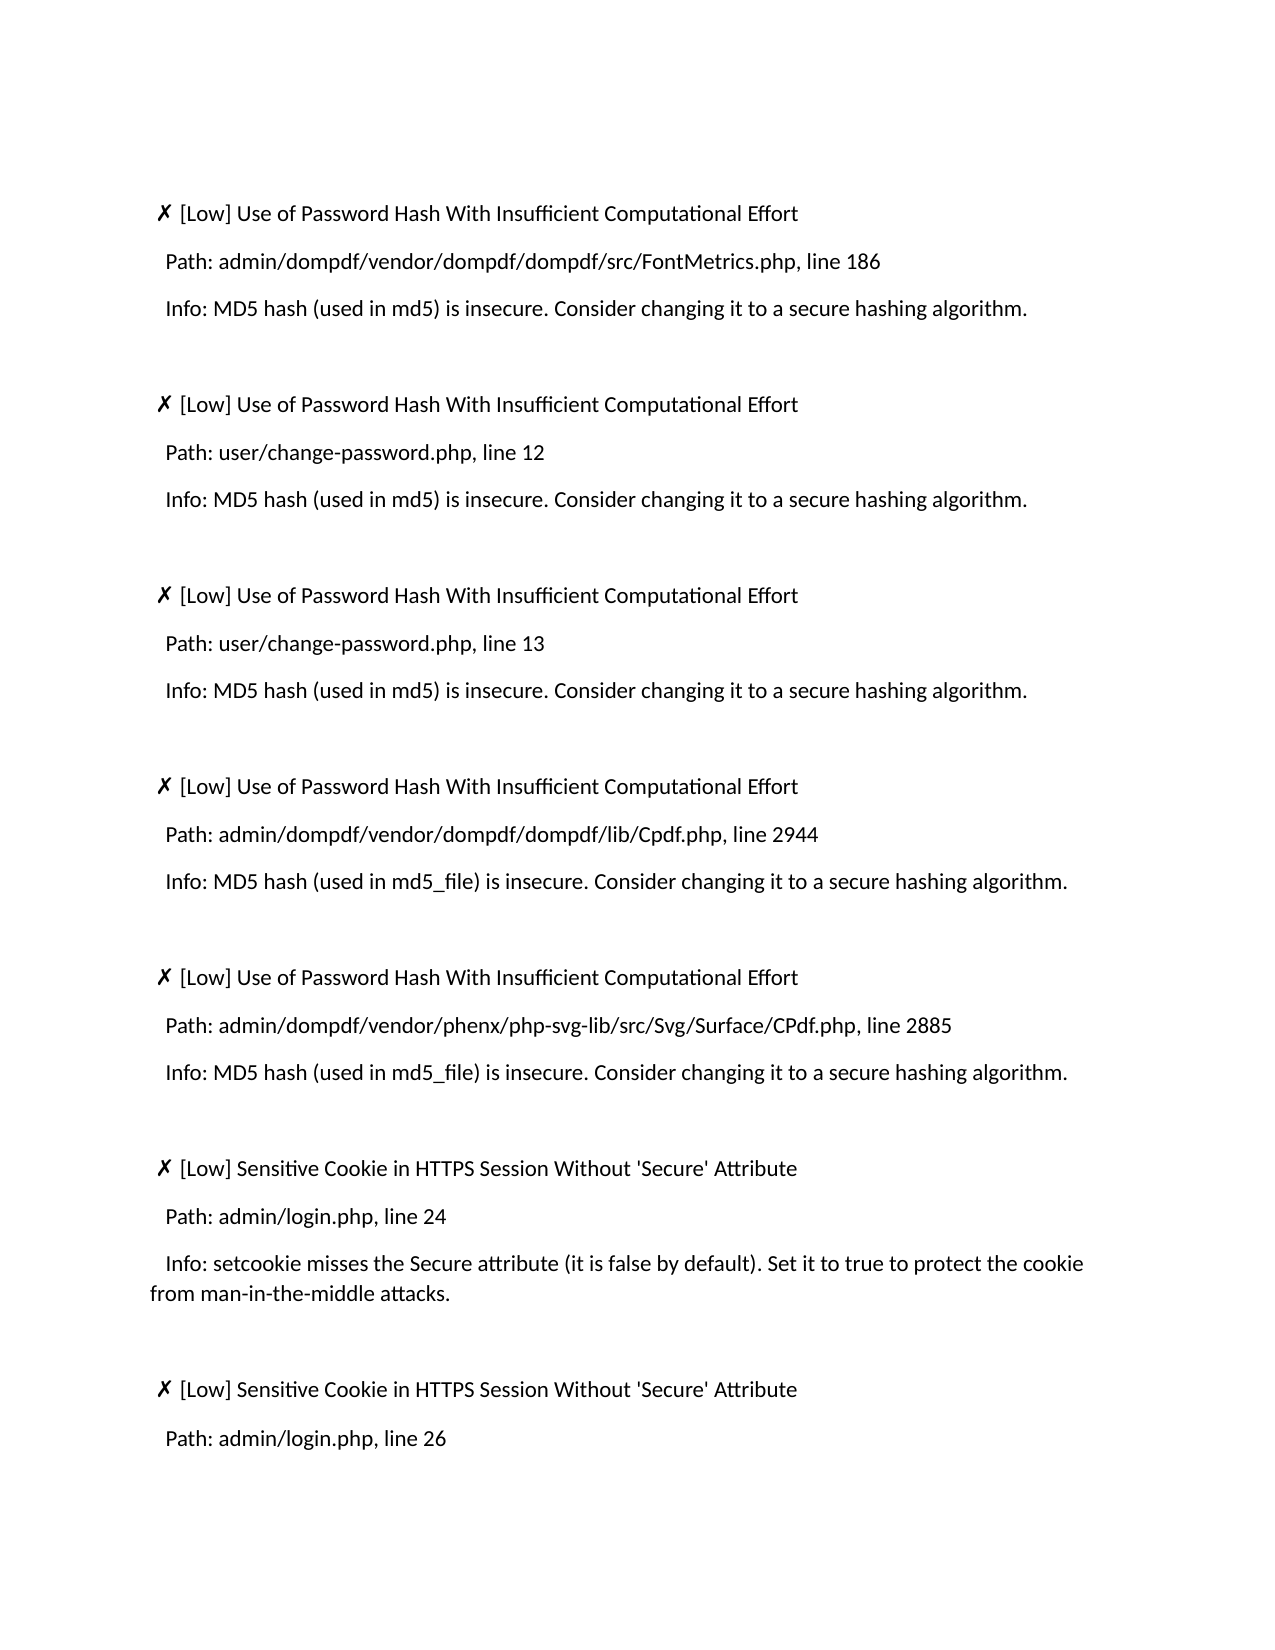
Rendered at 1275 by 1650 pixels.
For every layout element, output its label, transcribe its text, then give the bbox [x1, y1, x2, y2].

text Path: user/change-password.php, line 13 [150, 629, 1125, 657]
text ✗ [Low] Use of Password Hash With Insufficient Computational Effort [150, 388, 1125, 419]
text Info: MD5 hash (used in md5) is insecure. Consider changing it to a secure hashing algorithm. [150, 676, 1125, 704]
text Path: admin/login.php, line 24 [150, 1202, 1125, 1231]
text Path: user/change-password.php, line 12 [150, 438, 1125, 466]
text Info: MD5 hash (used in md5_file) is insecure. Consider changing it to a secure hashing algorithm. [150, 867, 1125, 895]
text Info: MD5 hash (used in md5_file) is insecure. Consider changing it to a secure hashing algorithm. [150, 1058, 1125, 1086]
text Path: admin/login.php, line 26 [150, 1424, 1125, 1452]
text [150, 197, 1125, 228]
text Path: admin/dompdf/vendor/dompdf/dompdf/lib/Cpdf.php, line 2944 [150, 820, 1125, 848]
text ✗ [Low] Use of Password Hash With Insufficient Computational Effort [150, 770, 1125, 801]
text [150, 1249, 1125, 1308]
text ✗ [Low] Sensitive Cookie in HTTPS Session Without 'Secure' Attribute [150, 1152, 1125, 1183]
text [150, 294, 1125, 322]
text Path: admin/dompdf/vendor/phenx/php-svg-lib/src/Svg/Surface/CPdf.php, line 2885 [150, 1011, 1125, 1039]
text Info: MD5 hash (used in md5) is insecure. Consider changing it to a secure hashing algorithm. [150, 485, 1125, 513]
text Path: admin/dompdf/vendor/dompdf/dompdf/src/FontMetrics.php, line 186 [150, 247, 1125, 275]
text ✗ [Low] Use of Password Hash With Insufficient Computational Effort [150, 579, 1125, 610]
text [150, 1373, 1125, 1404]
text ✗ [Low] Use of Password Hash With Insufficient Computational Effort [150, 961, 1125, 992]
